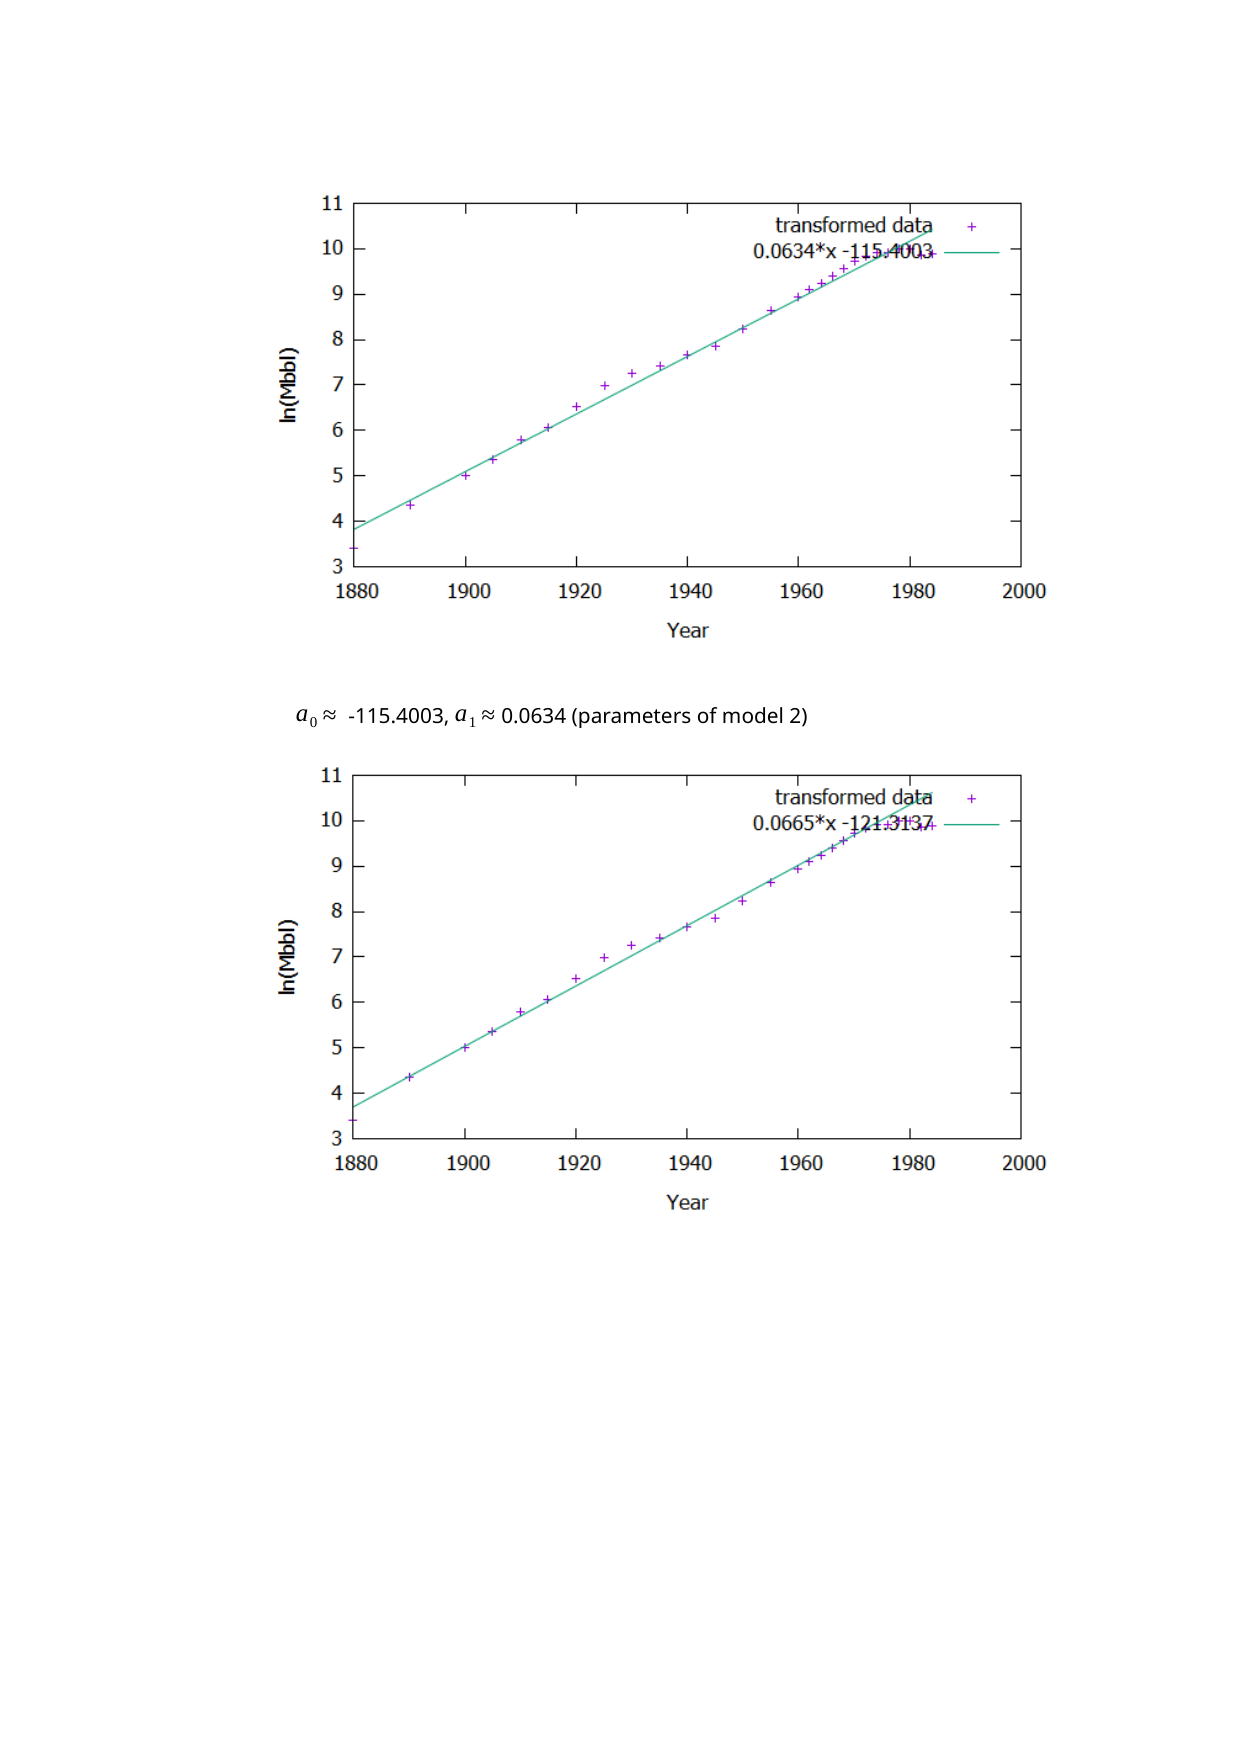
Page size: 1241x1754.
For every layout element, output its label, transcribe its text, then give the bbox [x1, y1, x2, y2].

picture [266, 749, 1055, 1222]
picture [267, 177, 1055, 650]
text -115.4003, 0.0634 (parameters of model 2) [150, 699, 1090, 731]
